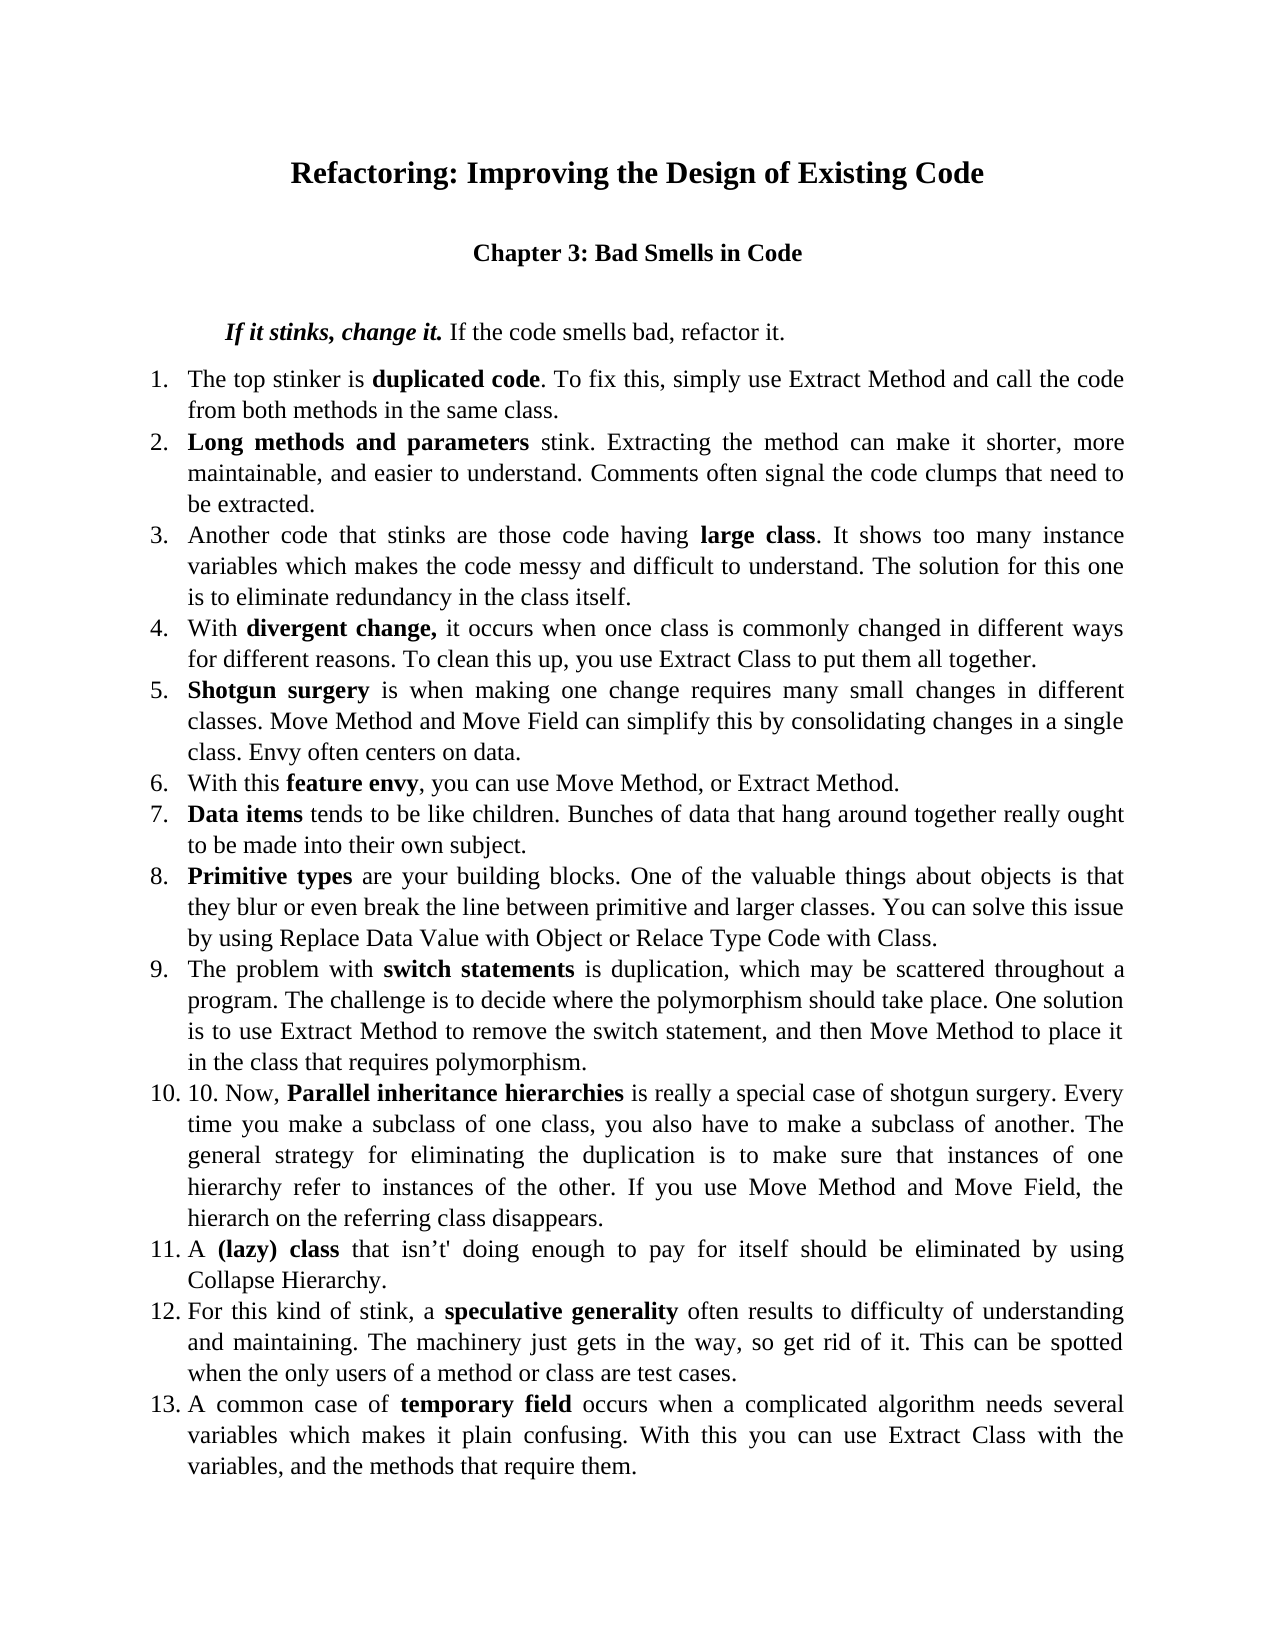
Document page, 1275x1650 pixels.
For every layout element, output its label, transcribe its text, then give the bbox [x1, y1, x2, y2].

list For this kind of stink, a speculative generality often results to difficulty of understanding and maintaining. The machinery just gets in the way, so get rid of it. This can be spotted when the only users of a method or class are test cases. [150, 1296, 1125, 1387]
list Another code that stinks are those code having large class. It shows too many instance variables which makes the code messy and difficult to understand. The solution for this one is to eliminate redundancy in the class itself. [150, 520, 1125, 611]
text If it stinks, change it. If the code smells bad, refactor it. [150, 317, 1125, 346]
list Shotgun surgery is when making one change requires many small changes in different classes. Move Method and Move Field can simplify this by consolidating changes in a single class. Envy often centers on data. [150, 675, 1125, 766]
list A (lazy) class that isn’t' doing enough to pay for itself should be eliminated by using Collapse Hierarchy. [150, 1234, 1125, 1293]
list A common case of temporary field occurs when a complicated algorithm needs several variables which makes it plain confusing. With this you can use Extract Class with the variables, and the methods that require them. [150, 1389, 1125, 1480]
subtitle Refactoring: Improving the Design of Existing Code [150, 154, 1125, 190]
list Data items tends to be like children. Bunches of data that hang around together really ought to be made into their own subject. [150, 799, 1125, 859]
list The top stinker is duplicated code. To fix this, simply use Extract Method and call the code from both methods in the same class. [150, 364, 1125, 424]
list 10. Now, Parallel inheritance hierarchies is really a special case of shotgun surgery. Every time you make a subclass of one class, you also have to make a subclass of another. The general strategy for eliminating the duplication is to make sure that instances of one hierarchy refer to instances of the other. If you use Move Method and Move Field, the hierarch on the referring class disappears. [150, 1078, 1125, 1231]
subtitle Chapter 3: Bad Smells in Code [150, 238, 1125, 267]
list Long methods and parameters stink. Extracting the method can make it shorter, more maintainable, and easier to understand. Comments often signal the code clumps that need to be extracted. [150, 427, 1125, 517]
list The problem with switch statements is duplication, which may be scattered throughout a program. The challenge is to decide where the polymorphism should take place. One solution is to use Extract Method to remove the switch statement, and then Move Method to place it in the class that requires polymorphism. [150, 954, 1125, 1076]
list With divergent change, it occurs when once class is commonly changed in different ways for different reasons. To clean this up, you use Extract Class to put them all together. [150, 613, 1125, 673]
list With this feature envy, you can use Move Method, or Extract Method. [150, 768, 1125, 797]
list Primitive types are your building blocks. One of the valuable things about objects is that they blur or even break the line between primitive and larger classes. You can solve this issue by using Replace Data Value with Object or Relace Type Code with Class. [150, 861, 1125, 952]
